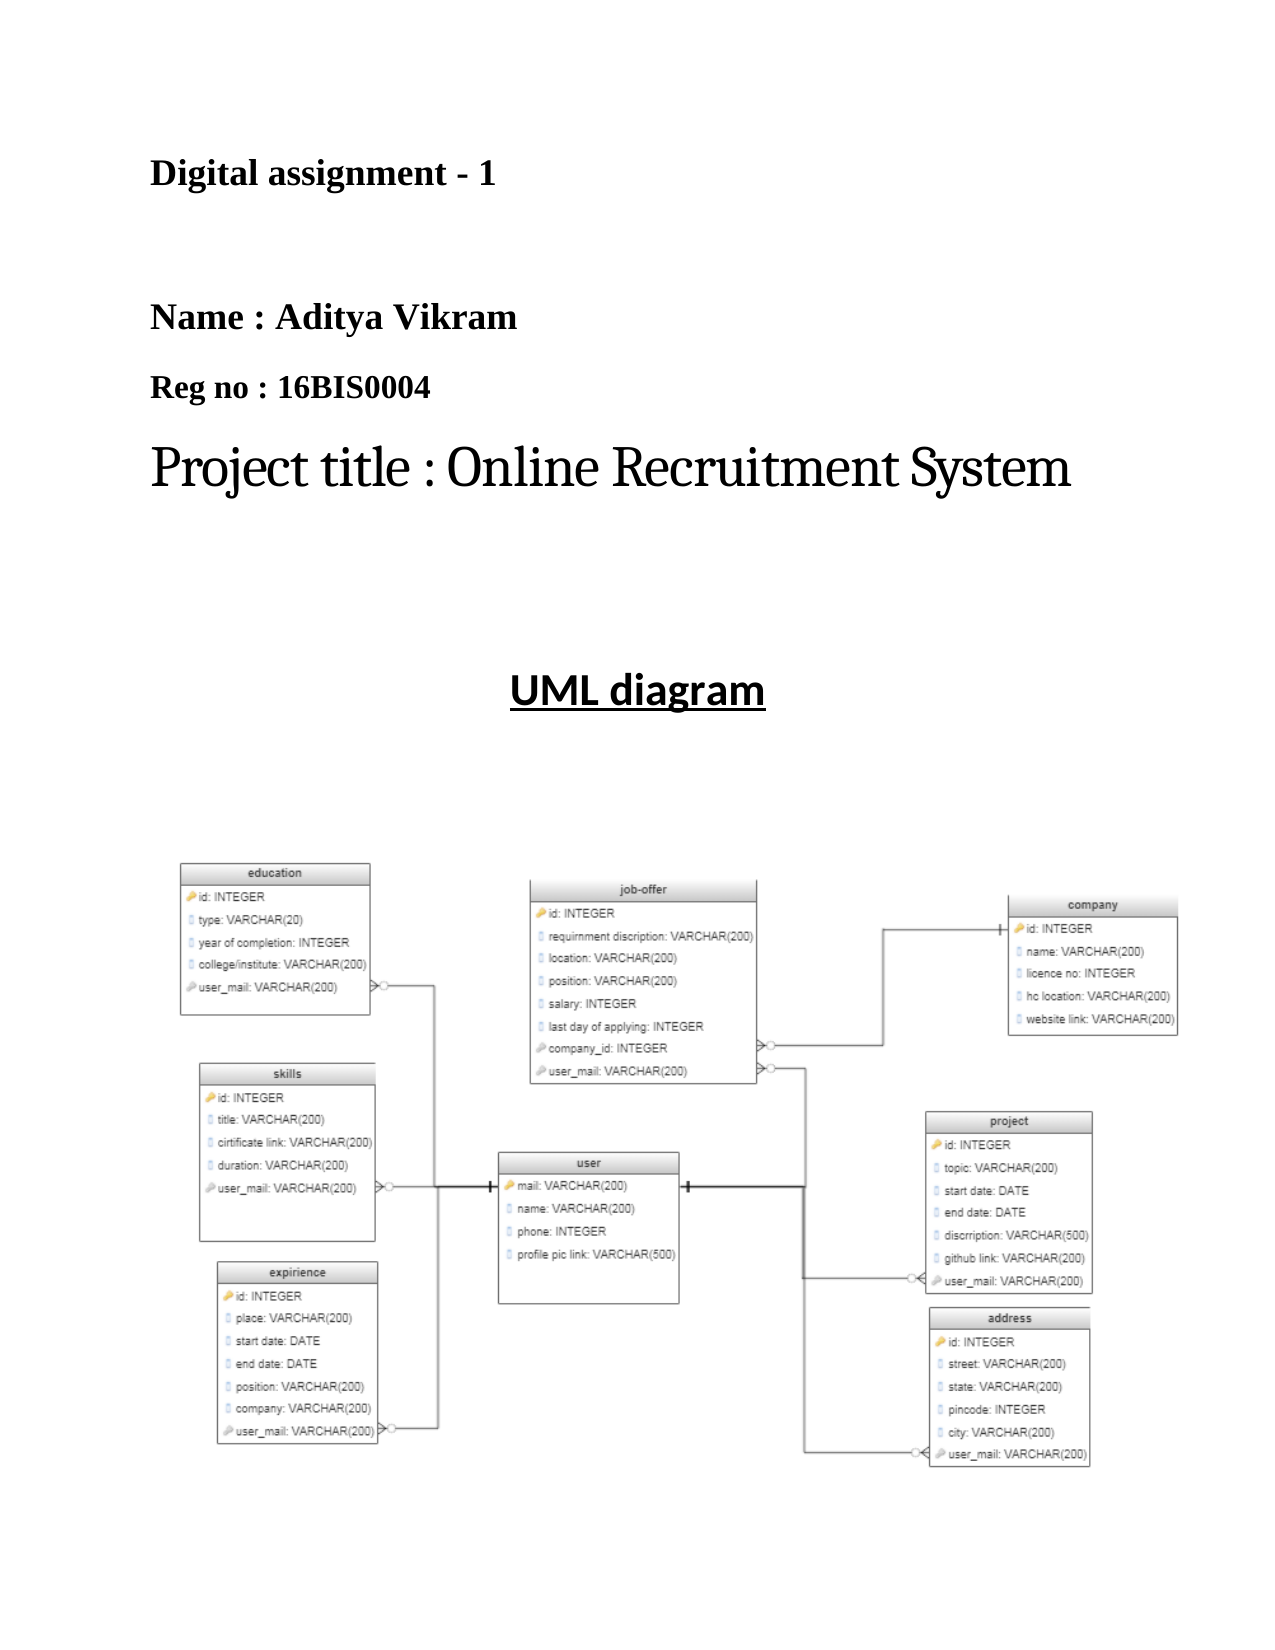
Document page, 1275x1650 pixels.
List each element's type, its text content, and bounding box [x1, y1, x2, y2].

text UML diagram [150, 661, 1125, 716]
subtitle Digital assignment - 1 [150, 150, 1125, 193]
subtitle Name : Aditya Vikram [150, 294, 1125, 338]
title Project title : Online Recruitment System [150, 434, 1125, 501]
picture [150, 851, 1201, 1480]
subtitle Reg no : 16BIS0004 [150, 367, 1125, 405]
